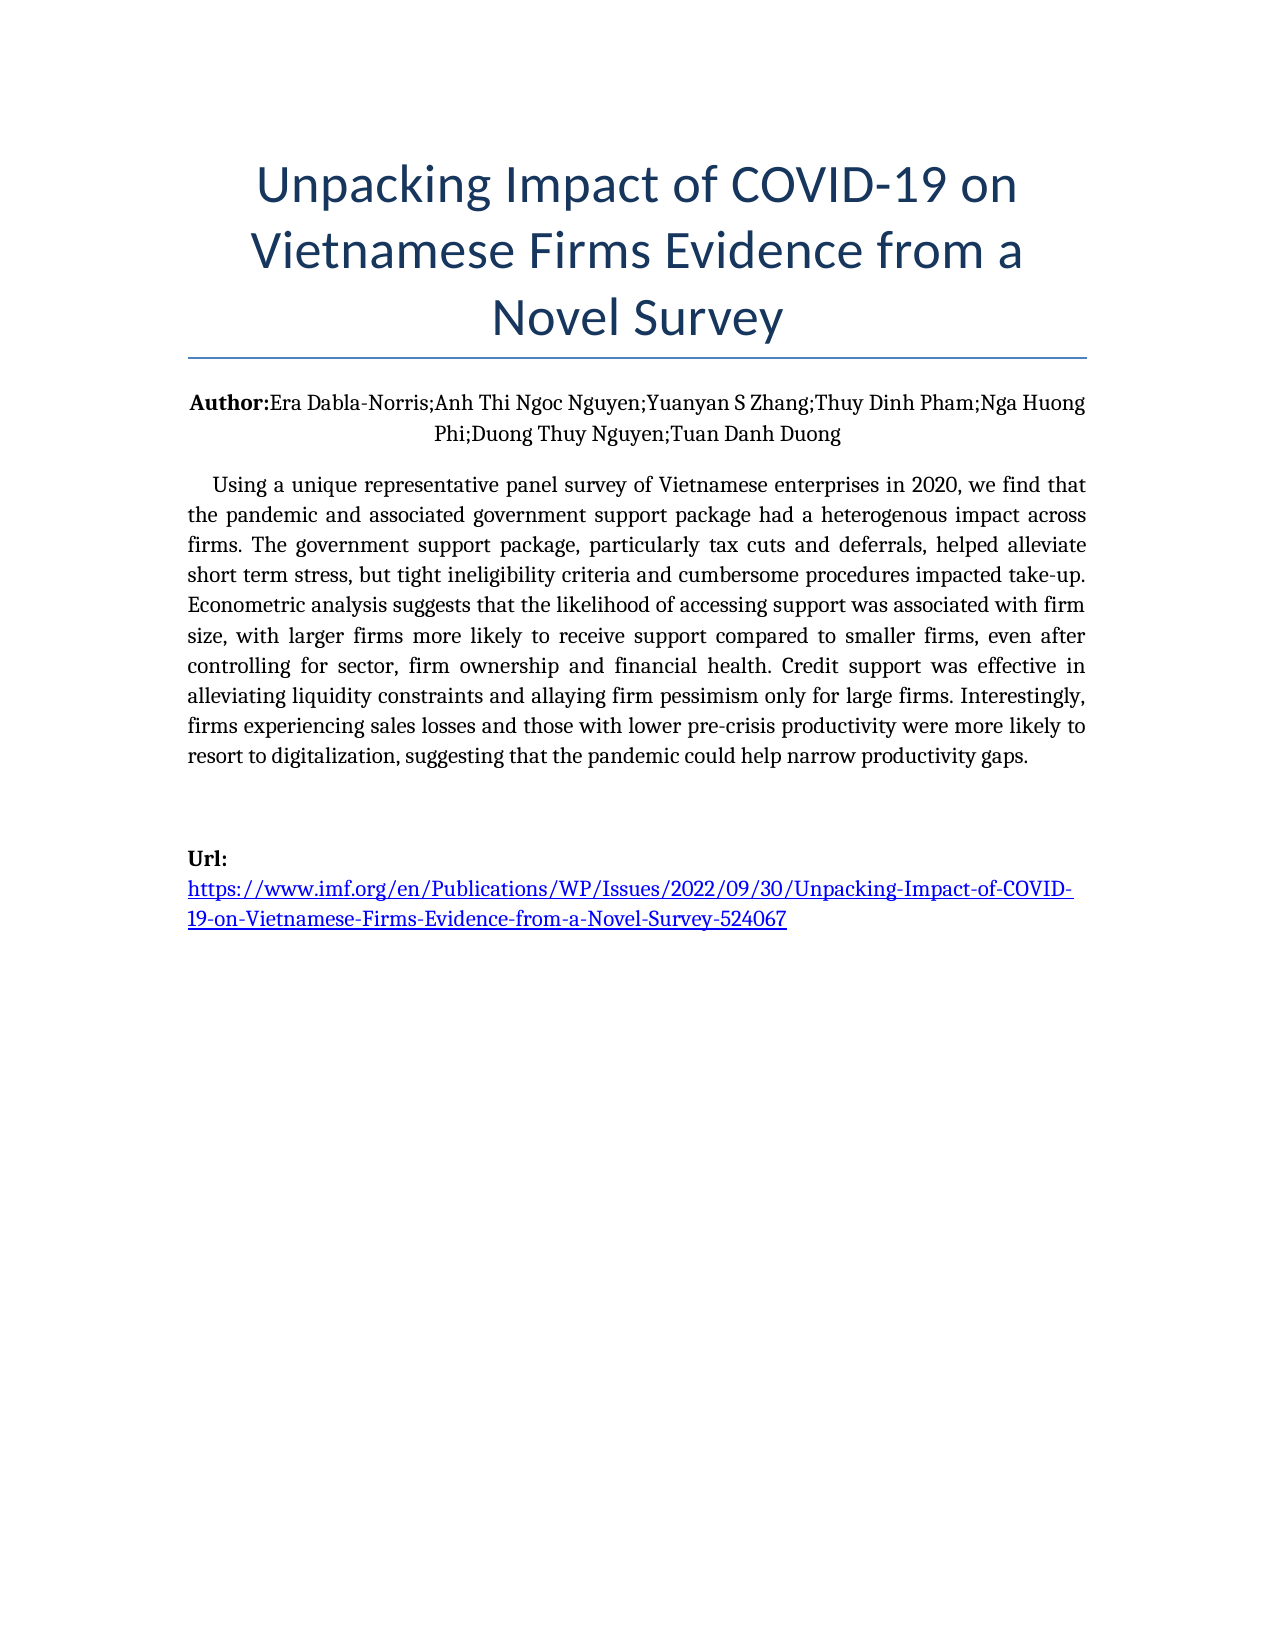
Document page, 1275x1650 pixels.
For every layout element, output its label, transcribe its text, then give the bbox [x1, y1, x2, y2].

title Unpacking Impact of COVID-19 on Vietnamese Firms Evidence from a Novel Survey [187, 150, 1087, 359]
text Using a unique representative panel survey of Vietnamese enterprises in 2020, we find that the pandemic and associated government support package had a heterogenous impact across firms. The government support package, particularly tax cuts and deferrals, helped alleviate short term stress, but tight ineligibility criteria and cumbersome procedures impacted take-up. Econometric analysis suggests that the likelihood of accessing support was associated with firm size, with larger firms more likely to receive support compared to smaller firms, even after controlling for sector, firm ownership and financial health. Credit support was effective in alleviating liquidity constraints and allaying firm pessimism only for large firms. Interestingly, firms experiencing sales losses and those with lower pre-crisis productivity were more likely to resort to digitalization, suggesting that the pandemic could help narrow productivity gaps. [187, 471, 1087, 769]
text Author:Era Dabla-Norris;Anh Thi Ngoc Nguyen;Yuanyan S Zhang;Thuy Dinh Pham;Nga Huong Phi;Duong Thuy Nguyen;Tuan Danh Duong [187, 390, 1087, 447]
text Url: https://www.imf.org/en/Publications/WP/Issues/2022/09/30/Unpacking-Impact-of-COVID-19-on-Vietnamese-Firms-Evidence-from-a-Novel-Survey-524067 [187, 845, 1087, 932]
